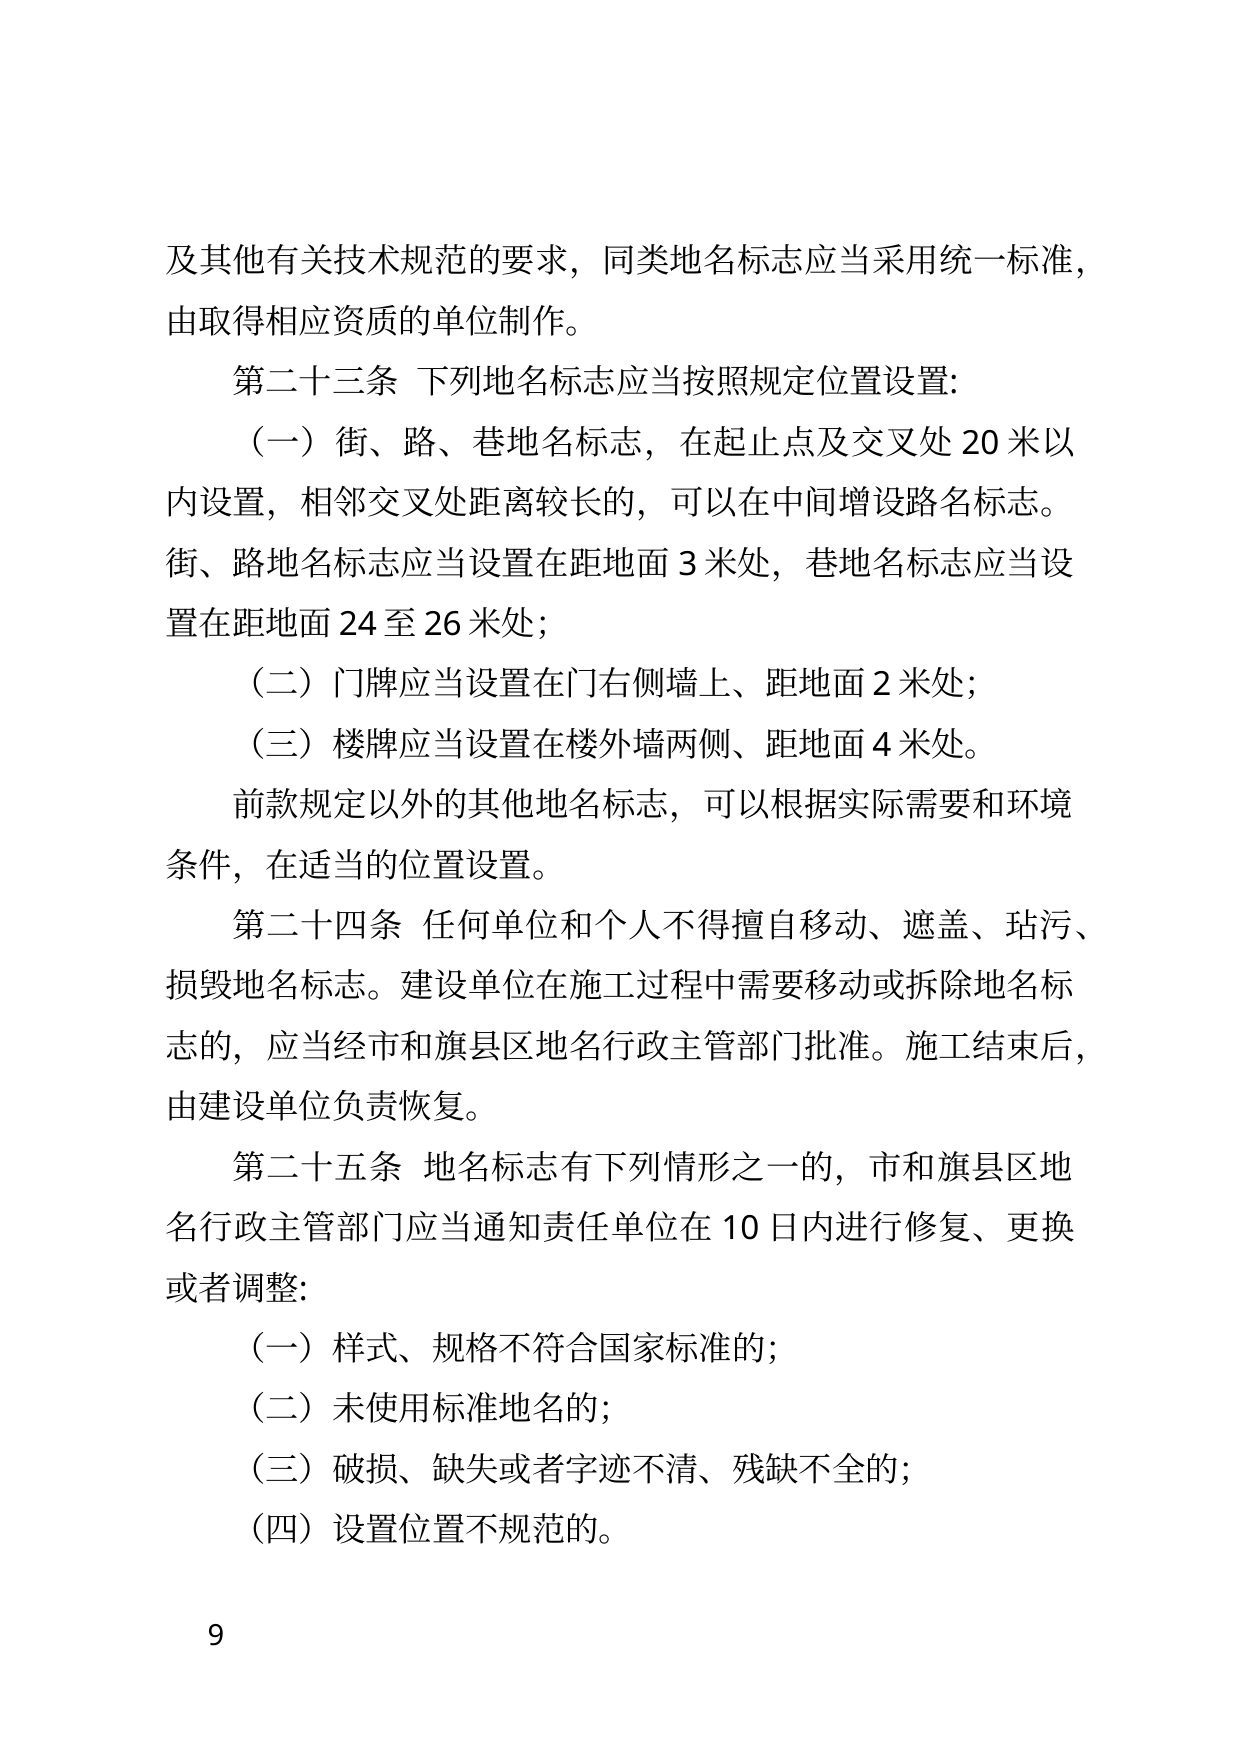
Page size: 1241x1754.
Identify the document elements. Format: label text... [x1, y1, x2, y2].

text （三）楼牌应当设置在楼外墙两侧、距地面4米处。 [165, 708, 1075, 768]
text 第二十五条 地名标志有下列情形之一的，市和旗县区地名行政主管部门应当通知责任单位在10日内进行修复、更换或者调整: [165, 1131, 1075, 1312]
text 第二十四条 任何单位和个人不得擅自移动、遮盖、玷污、损毁地名标志。建设单位在施工过程中需要移动或拆除地名标志的，应当经市和旗县区地名行政主管部门批准。施工结束后，由建设单位负责恢复。 [165, 889, 1075, 1131]
text 第二十三条 下列地名标志应当按照规定位置设置: [165, 345, 1075, 406]
text （二）门牌应当设置在门右侧墙上、距地面2米处； [165, 647, 1075, 708]
text （四）设置位置不规范的。 [165, 1493, 1075, 1554]
text （一）样式、规格不符合国家标准的； [165, 1312, 1075, 1372]
text （二）未使用标准地名的； [165, 1372, 1075, 1433]
text 前款规定以外的其他地名标志，可以根据实际需要和环境条件，在适当的位置设置。 [165, 768, 1075, 889]
text （三）破损、缺失或者字迹不清、残缺不全的； [165, 1433, 1075, 1493]
text （一）街、路、巷地名标志，在起止点及交叉处20米以内设置，相邻交叉处距离较长的，可以在中间增设路名标志。街、路地名标志应当设置在距地面3米处，巷地名标志应当设置在距地面24至26米处； [165, 406, 1075, 647]
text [165, 224, 1075, 345]
